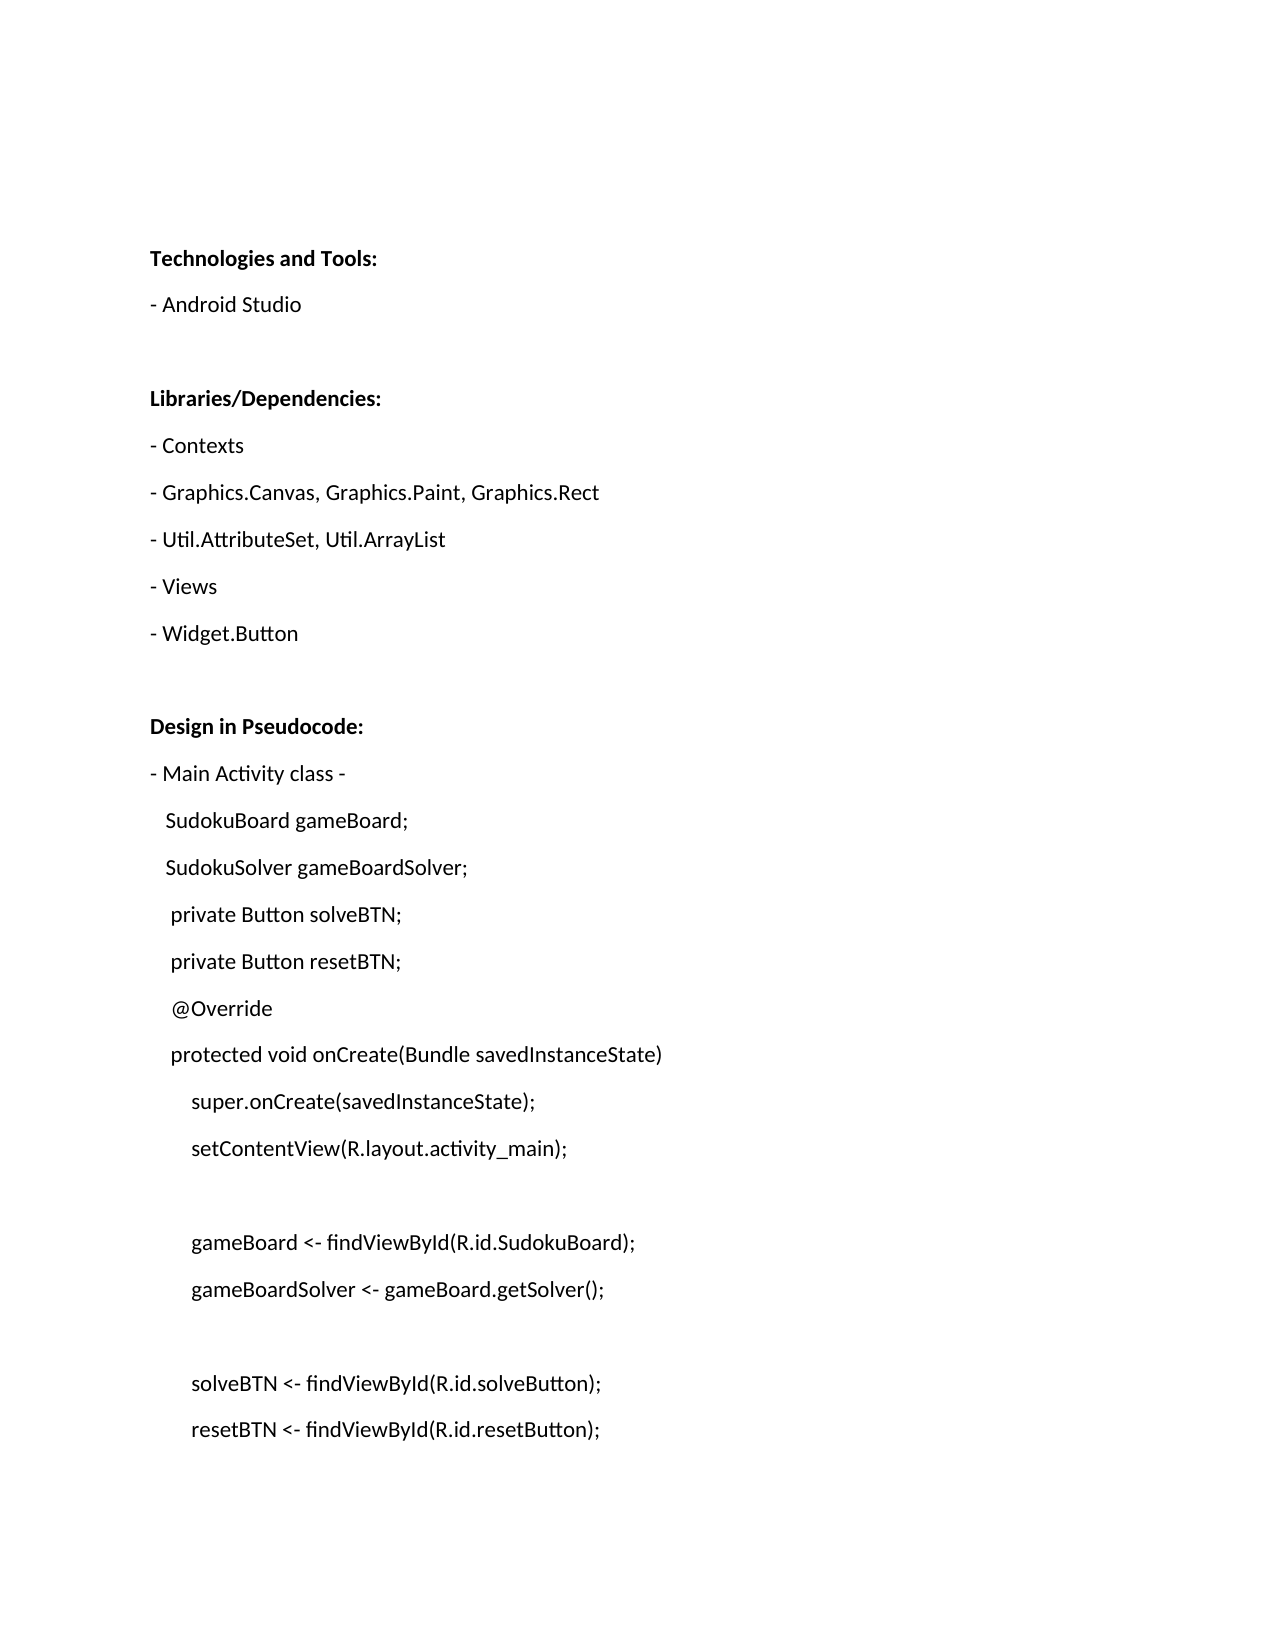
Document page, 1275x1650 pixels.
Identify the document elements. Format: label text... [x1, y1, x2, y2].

list SudokuBoard gameBoard; [150, 806, 1125, 834]
list - Android Studio [150, 291, 1125, 319]
list - Contexts [150, 431, 1125, 459]
list Libraries/Dependencies: [150, 384, 1125, 412]
list private Button solveBTN; [150, 900, 1125, 928]
list - Views [150, 572, 1125, 600]
list gameBoard <- findViewById(R.id.SudokuBoard); [150, 1228, 1125, 1256]
list gameBoardSolver <- gameBoard.getSolver(); [150, 1275, 1125, 1303]
list Design in Pseudocode: [150, 712, 1125, 741]
list - Widget.Button [150, 619, 1125, 647]
list resetBTN <- findViewById(R.id.resetButton); [150, 1416, 1125, 1444]
list protected void onCreate(Bundle savedInstanceState) [150, 1041, 1125, 1069]
list super.onCreate(savedInstanceState); [150, 1087, 1125, 1116]
list setContentView(R.layout.activity_main); [150, 1134, 1125, 1162]
text Technologies and Tools: [150, 244, 1125, 272]
list - Graphics.Canvas, Graphics.Paint, Graphics.Rect [150, 478, 1125, 506]
list solveBTN <- findViewById(R.id.solveButton); [150, 1369, 1125, 1397]
list - Util.AttributeSet, Util.ArrayList [150, 525, 1125, 553]
list @Override [150, 994, 1125, 1022]
list SudokuSolver gameBoardSolver; [150, 853, 1125, 881]
list - Main Activity class - [150, 759, 1125, 787]
list private Button resetBTN; [150, 947, 1125, 975]
